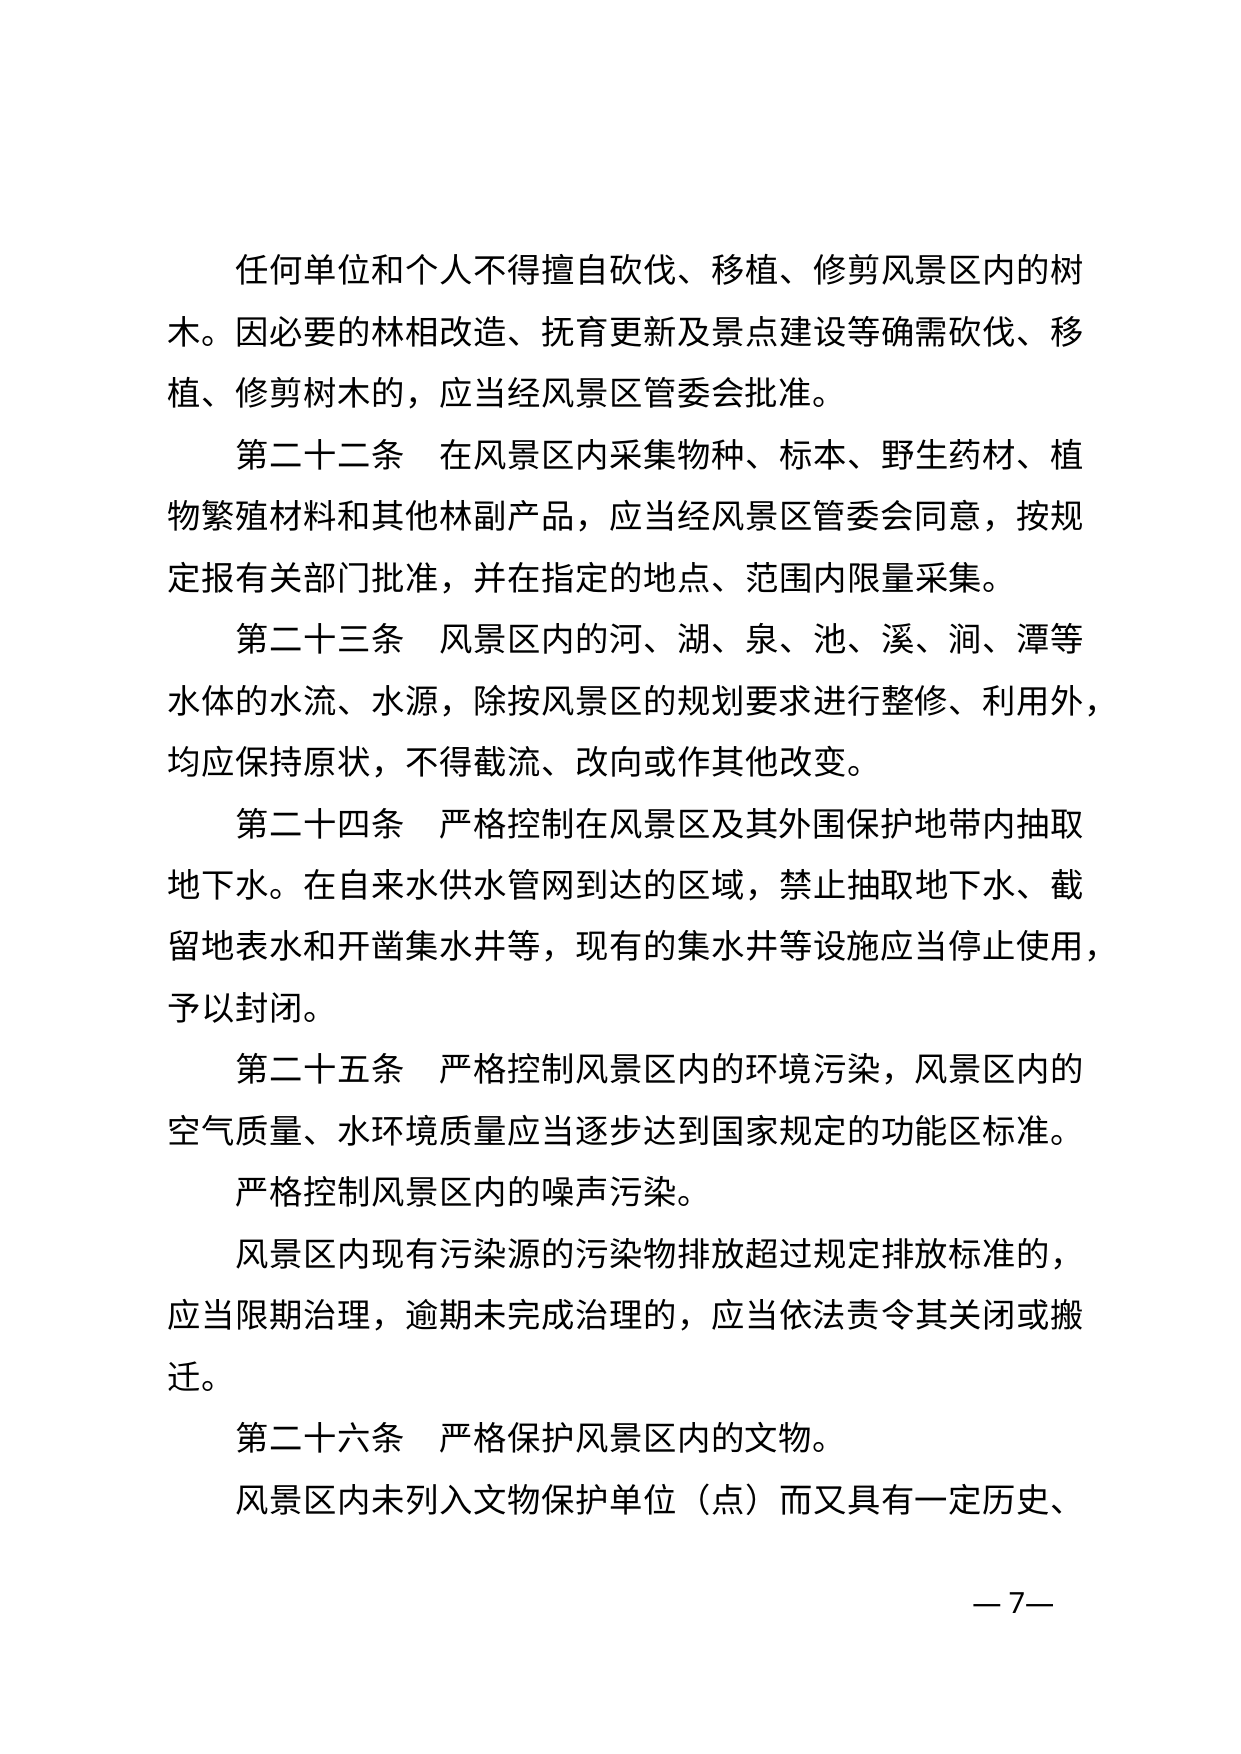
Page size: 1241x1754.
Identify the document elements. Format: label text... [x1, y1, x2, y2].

text 第二十三条 风景区内的河、湖、泉、池、溪、涧、潭等水体的水流、水源，除按风景区的规划要求进行整修、利用外，均应保持原状，不得截流、改向或作其他改变。 [168, 606, 1084, 791]
text 风景区内现有污染源的污染物排放超过规定排放标准的，应当限期治理，逾期未完成治理的，应当依法责令其关闭或搬迁。 [168, 1221, 1084, 1405]
text 第二十六条 严格保护风景区内的文物。 [168, 1405, 1084, 1467]
text 任何单位和个人不得擅自砍伐、移植、修剪风景区内的树木。因必要的林相改造、抚育更新及景点建设等确需砍伐、移植、修剪树木的，应当经风景区管委会批准。 [168, 238, 1084, 422]
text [168, 1467, 1084, 1528]
text 严格控制风景区内的噪声污染。 [168, 1159, 1084, 1221]
text 第二十四条 严格控制在风景区及其外围保护地带内抽取地下水。在自来水供水管网到达的区域，禁止抽取地下水、截留地表水和开凿集水井等，现有的集水井等设施应当停止使用，予以封闭。 [168, 791, 1084, 1037]
text 第二十二条 在风景区内采集物种、标本、野生药材、植物繁殖材料和其他林副产品，应当经风景区管委会同意，按规定报有关部门批准，并在指定的地点、范围内限量采集。 [168, 422, 1084, 606]
text 第二十五条 严格控制风景区内的环境污染，风景区内的空气质量、水环境质量应当逐步达到国家规定的功能区标准。 [168, 1037, 1084, 1159]
